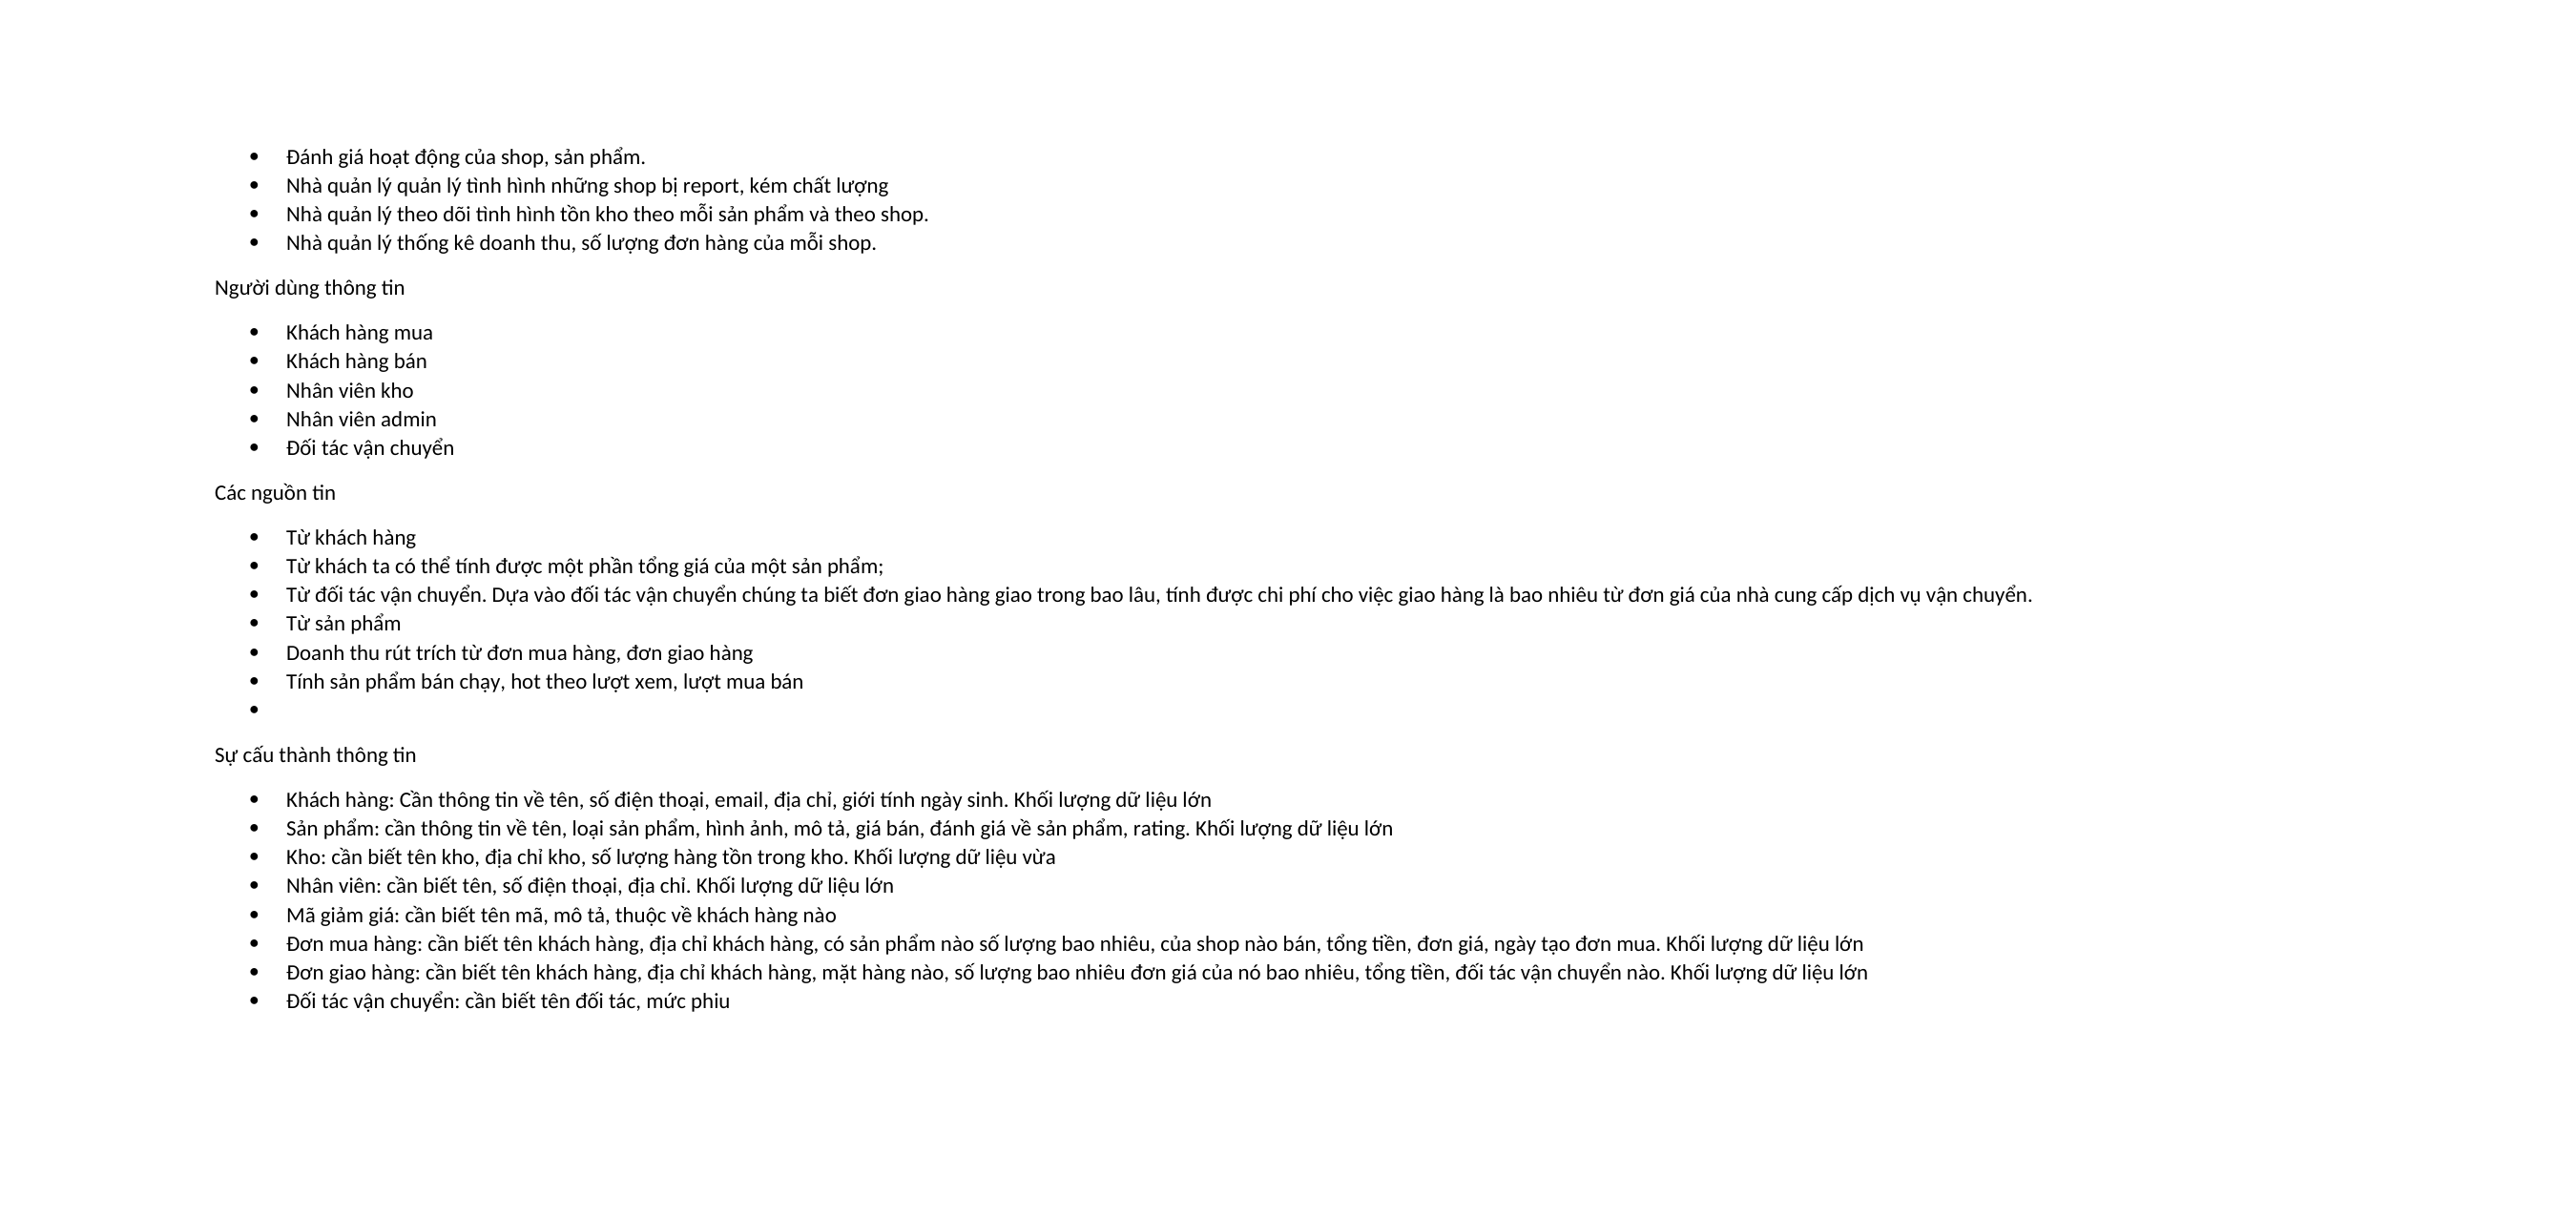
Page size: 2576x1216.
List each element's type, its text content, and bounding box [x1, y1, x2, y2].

text Sự cấu thành thông tin [143, 741, 2433, 768]
list Đối tác vận chuyển [250, 434, 2433, 461]
list Nhân viên admin [250, 405, 2433, 432]
list Từ khách hàng [250, 524, 2433, 550]
list Đối tác vận chuyển: cần biết tên đối tác, mức phiu [250, 987, 2433, 1014]
list Khách hàng: Cần thông tin về tên, số điện thoại, email, địa chỉ, giới tính ngày sinh. Khối lượng dữ liệu lớn [250, 786, 2433, 813]
list Kho: cần biết tên kho, địa chỉ kho, số lượng hàng tồn trong kho. Khối lượng dữ liệu vừa [250, 843, 2433, 870]
list Từ khách ta có thể tính được một phần tổng giá của một sản phẩm; [250, 552, 2433, 579]
list Tính sản phẩm bán chạy, hot theo lượt xem, lượt mua bán [250, 668, 2433, 694]
list Từ đối tác vận chuyển. Dựa vào đối tác vận chuyển chúng ta biết đơn giao hàng giao trong bao lâu, tính được chi phí cho việc giao hàng là bao nhiêu từ đơn giá của nhà cung cấp dịch vụ vận chuyển. [250, 581, 2433, 608]
list Nhà quản lý quản lý tình hình những shop bị report, kém chất lượng [250, 172, 2433, 198]
list Nhân viên: cần biết tên, số điện thoại, địa chỉ. Khối lượng dữ liệu lớn [250, 872, 2433, 899]
list Sản phẩm: cần thông tin về tên, loại sản phẩm, hình ảnh, mô tả, giá bán, đánh giá về sản phẩm, rating. Khối lượng dữ liệu lớn [250, 814, 2433, 841]
list Đơn giao hàng: cần biết tên khách hàng, địa chỉ khách hàng, mặt hàng nào, số lượng bao nhiêu đơn giá của nó bao nhiêu, tổng tiền, đối tác vận chuyển nào. Khối lượng dữ liệu lớn [250, 958, 2433, 985]
list Khách hàng bán [250, 347, 2433, 375]
list Đánh giá hoạt động của shop, sản phẩm. [250, 143, 2433, 170]
list Từ sản phẩm [250, 609, 2433, 637]
list Đơn mua hàng: cần biết tên khách hàng, địa chỉ khách hàng, có sản phẩm nào số lượng bao nhiêu, của shop nào bán, tổng tiền, đơn giá, ngày tạo đơn mua. Khối lượng dữ liệu lớn [250, 930, 2433, 957]
list Khách hàng mua [250, 319, 2433, 345]
list Doanh thu rút trích từ đơn mua hàng, đơn giao hàng [250, 639, 2433, 666]
text Người dùng thông tin [215, 274, 2433, 301]
text Các nguồn tin [215, 479, 2433, 505]
list Nhà quản lý thống kê doanh thu, số lượng đơn hàng của mỗi shop. [250, 230, 2433, 257]
list Nhà quản lý theo dõi tình hình tồn kho theo mỗi sản phẩm và theo shop. [250, 200, 2433, 227]
list Nhân viên kho [250, 377, 2433, 403]
list Mã giảm giá: cần biết tên mã, mô tả, thuộc về khách hàng nào [250, 901, 2433, 928]
